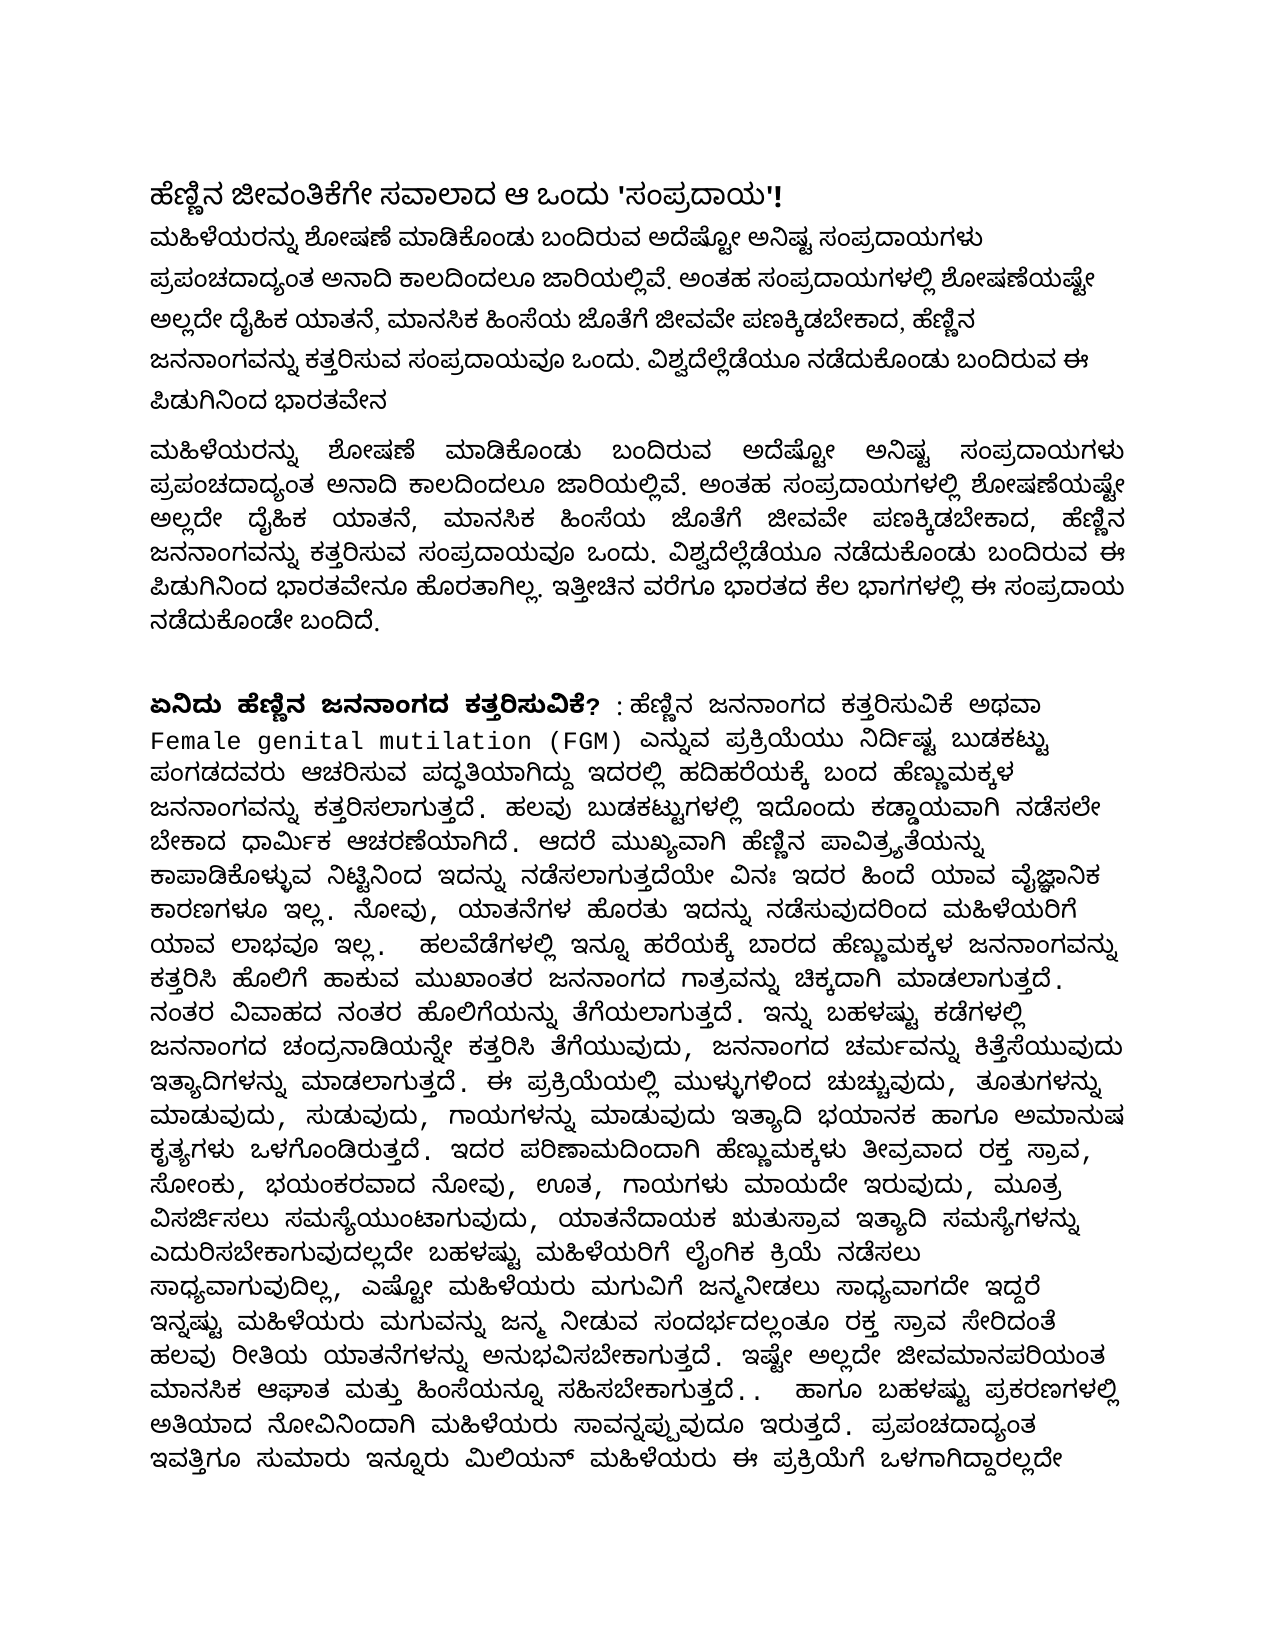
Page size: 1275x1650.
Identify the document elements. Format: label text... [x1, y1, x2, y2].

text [150, 654, 1125, 1477]
text ಮಹಿಳೆಯರನ್ನು ಶೋಷಣೆ ಮಾಡಿಕೊಂಡು ಬಂದಿರುವ ಅದೆಷ್ಟೋ ಅನಿಷ್ಟ ಸಂಪ್ರದಾಯಗಳು ಪ್ರಪಂಚದಾದ್ಯಂತ ಅನಾದಿ ಕಾಲದಿಂದಲೂ ಜಾರಿಯಲ್ಲಿವೆ. ಅಂತಹ ಸಂಪ್ರದಾಯಗಳಲ್ಲಿ ಶೋಷಣೆಯಷ್ಟೇ ಅಲ್ಲದೇ ದೈಹಿಕ ಯಾತನೆ, ಮಾನಸಿಕ ಹಿಂಸೆಯ ಜೊತೆಗೆ ಜೀವವೇ ಪಣಕ್ಕಿಡಬೇಕಾದ, ಹೆಣ್ಣಿನ ಜನನಾಂಗವನ್ನು ಕತ್ತರಿಸುವ ಸಂಪ್ರದಾಯವೂ ಒಂದು. ವಿಶ್ವದೆಲ್ಲೆಡೆಯೂ ನಡೆದುಕೊಂಡು ಬಂದಿರುವ ಈ ಪಿಡುಗಿನಿಂದ ಭಾರತವೇನೂ ಹೊರತಾಗಿಲ್ಲ. ಇತ್ತೀಚಿನ ವರೆಗೂ ಭಾರತದ ಕೆಲ ಭಾಗಗಳಲ್ಲಿ ಈ ಸಂಪ್ರದಾಯ ನಡೆದುಕೊಂಡೇ ಬಂದಿದೆ. [150, 434, 1125, 639]
text ಮಹಿಳೆಯರನ್ನು ಶೋಷಣೆ ಮಾಡಿಕೊಂಡು ಬಂದಿರುವ ಅದೆಷ್ಟೋ ಅನಿಷ್ಟ ಸಂಪ್ರದಾಯಗಳು ಪ್ರಪಂಚದಾದ್ಯಂತ ಅನಾದಿ ಕಾಲದಿಂದಲೂ ಜಾರಿಯಲ್ಲಿವೆ. ಅಂತಹ ಸಂಪ್ರದಾಯಗಳಲ್ಲಿ ಶೋಷಣೆಯಷ್ಟೇ ಅಲ್ಲದೇ ದೈಹಿಕ ಯಾತನೆ, ಮಾನಸಿಕ ಹಿಂಸೆಯ ಜೊತೆಗೆ ಜೀವವೇ ಪಣಕ್ಕಿಡಬೇಕಾದ, ಹೆಣ್ಣಿನ ಜನನಾಂಗವನ್ನು ಕತ್ತರಿಸುವ ಸಂಪ್ರದಾಯವೂ ಒಂದು. ವಿಶ್ವದೆಲ್ಲೆಡೆಯೂ ನಡೆದುಕೊಂಡು ಬಂದಿರುವ ಈ ಪಿಡುಗಿನಿಂದ ಭಾರತವೇನ [150, 216, 1125, 419]
text ಹೆಣ್ಣಿನ ಜೀವಂತಿಕೆಗೇ ಸವಾಲಾದ ಆ ಒಂದು 'ಸಂಪ್ರದಾಯ'! [150, 150, 1125, 216]
